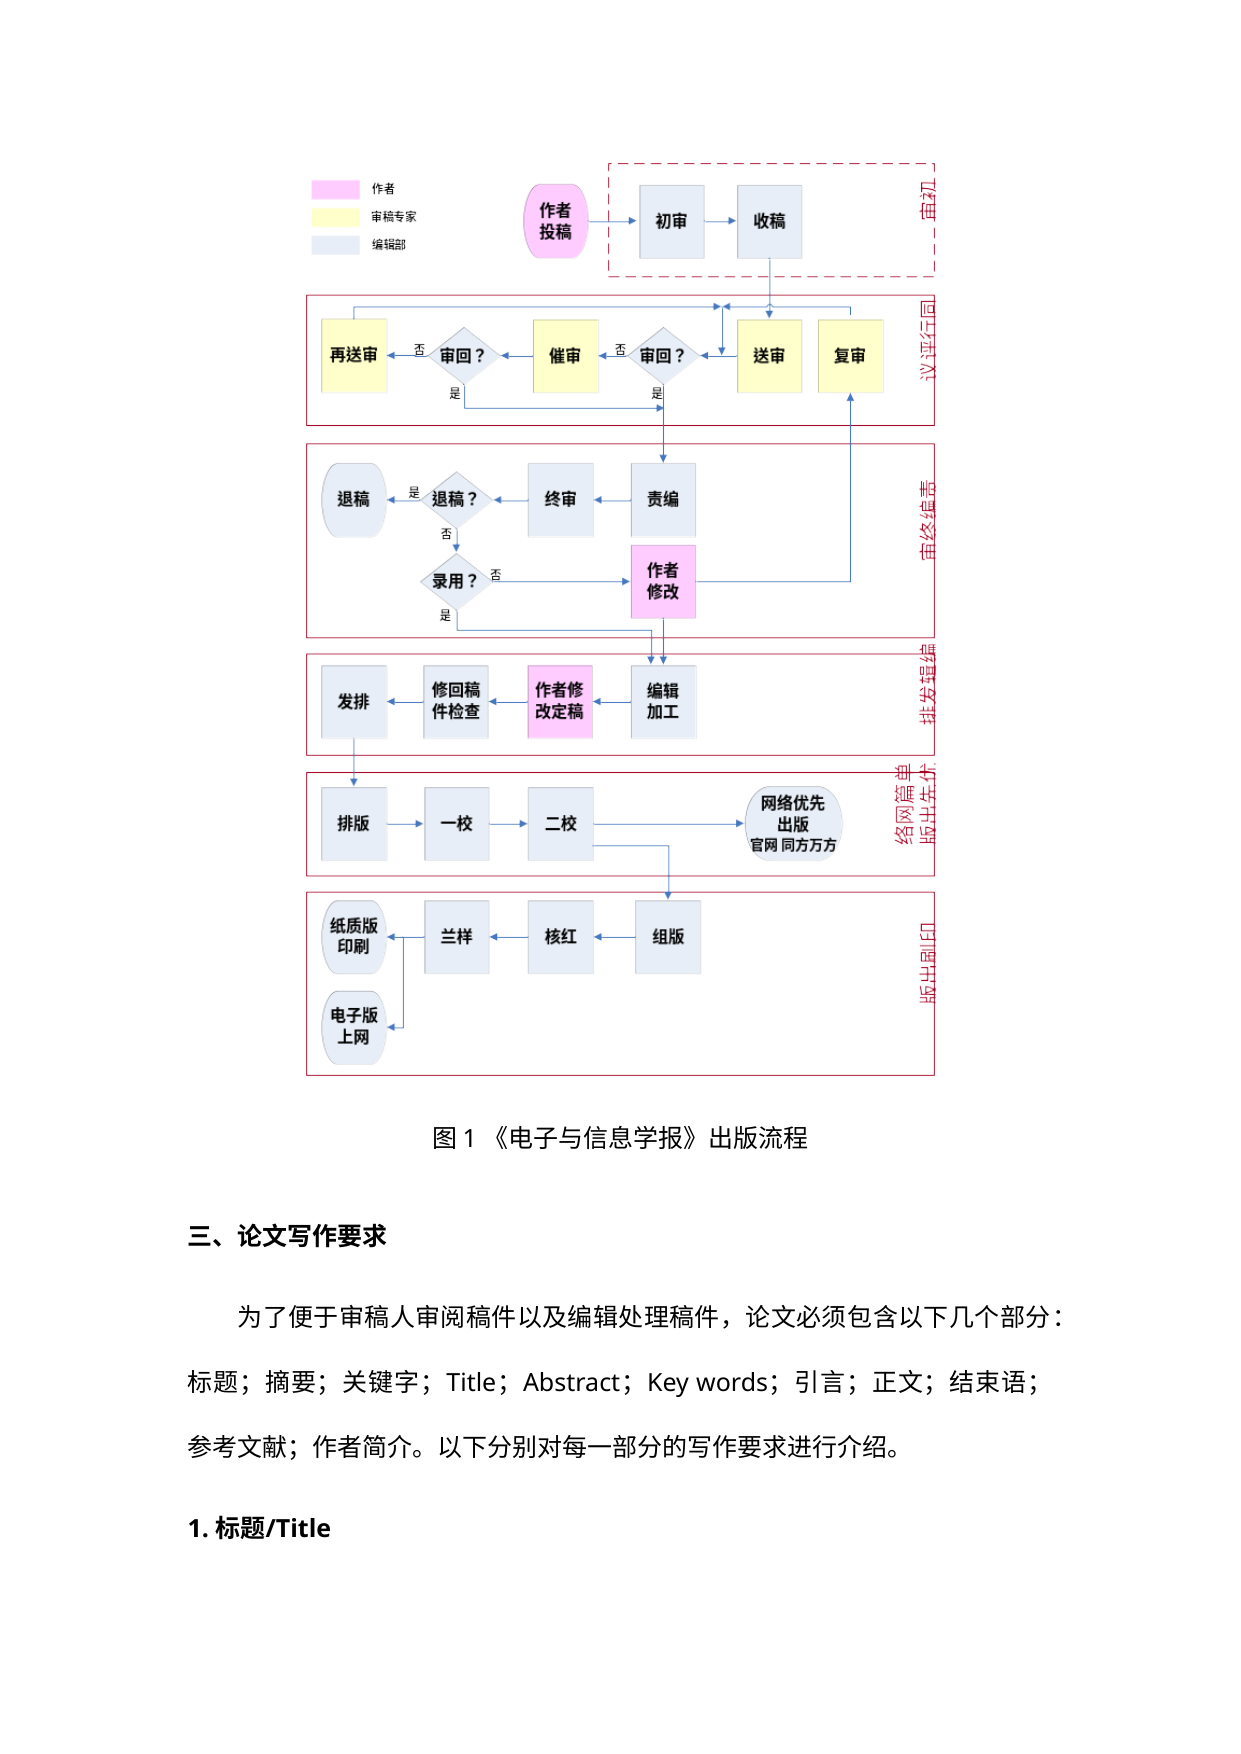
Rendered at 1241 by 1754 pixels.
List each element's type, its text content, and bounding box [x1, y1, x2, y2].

text 三、论文写作要求 [187, 1202, 1053, 1267]
text 为了便于审稿人审阅稿件以及编辑处理稿件，论文必须包含以下几个部分：标题；摘要；关键字；Title；Abstract；Key words；引言；正文；结束语；参考文献；作者简介。以下分别对每一部分的写作要求进行介绍。 [187, 1283, 1053, 1478]
text 图1 《电子与信息学报》出版流程 [187, 1104, 1053, 1169]
text 1. 标题/Title [187, 1494, 1053, 1559]
